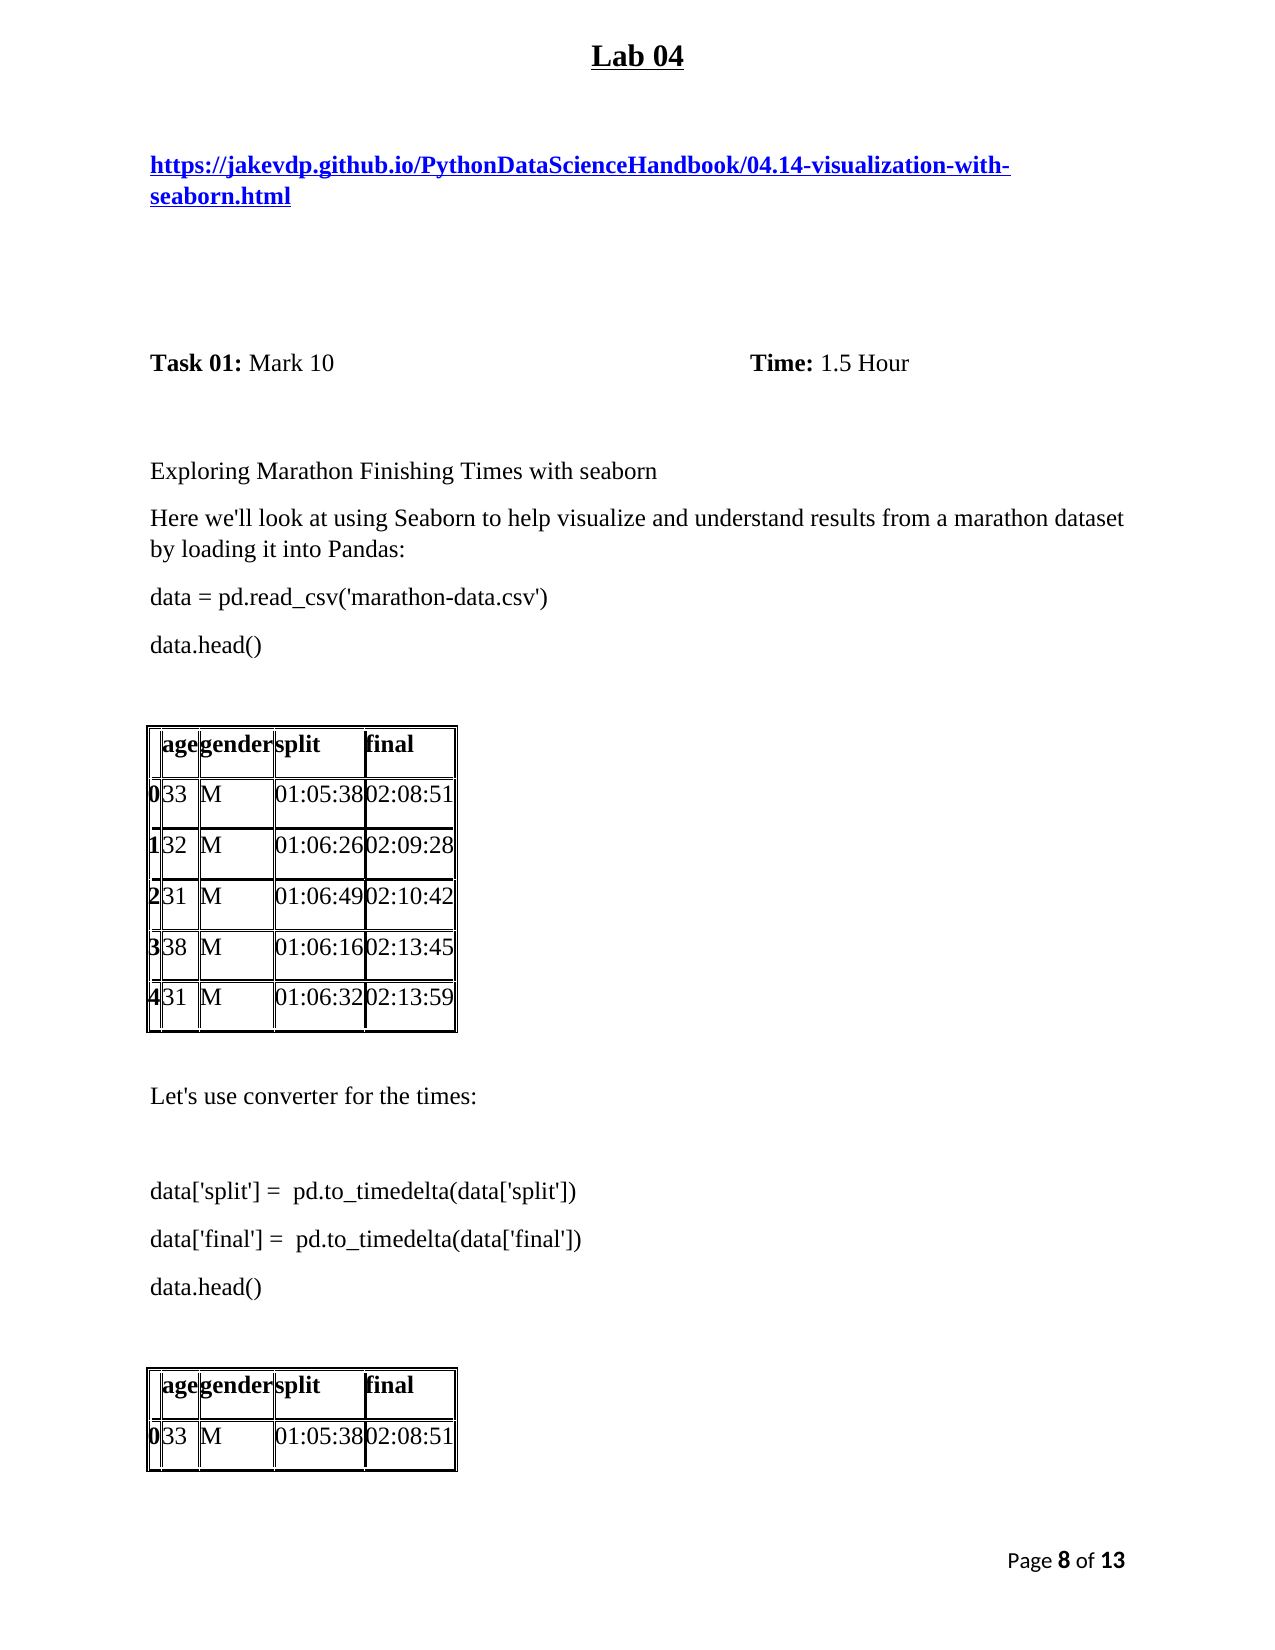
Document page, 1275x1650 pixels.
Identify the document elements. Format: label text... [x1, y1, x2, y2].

table_cell 01:06:32 [275, 983, 365, 1030]
table_header age [162, 729, 199, 776]
text Here we'll look at using Seaborn to help visualize and understand results from a marathon dataset by loading it into Pandas: [150, 503, 1125, 563]
table_cell 31 [163, 881, 198, 928]
table_cell 02:13:59 [365, 979, 455, 1030]
table_cell M [201, 932, 273, 979]
table_header final [365, 1371, 454, 1418]
table_cell 02:10:42 [367, 878, 456, 928]
text data['final'] = pd.to_timedelta(data['final']) [150, 1224, 1125, 1253]
table_cell 02:09:28 [367, 827, 454, 878]
table_header [150, 1371, 162, 1418]
table_header split [275, 727, 365, 776]
table_cell M [201, 881, 273, 928]
table_cell 02:13:45 [367, 929, 455, 979]
table_cell 38 [163, 932, 198, 979]
table_header age [162, 1371, 199, 1418]
text data = pd.read_csv('marathon-data.csv') [150, 582, 1125, 611]
text Task 01: Mark 10 Time: 1.5 Hour [150, 348, 1125, 377]
text https://jakevdp.github.io/PythonDataScienceHandbook/04.14-visualization-with-seaborn.html [150, 150, 1125, 210]
text Exploring Marathon Finishing Times with seaborn [150, 456, 1125, 484]
table_cell 01:05:38 [276, 780, 364, 827]
table_cell M [200, 1422, 274, 1469]
table_header final [365, 729, 454, 776]
table_cell M [201, 830, 273, 878]
text data.head() [150, 630, 1125, 659]
table_header split [275, 1369, 365, 1418]
table_cell 01:05:38 [275, 1422, 365, 1469]
text data.head() [150, 1272, 1125, 1301]
table_cell 01:06:16 [276, 932, 364, 979]
table_cell 33 [162, 1422, 199, 1469]
table_cell 01:06:26 [276, 830, 364, 878]
text data['split'] = pd.to_timedelta(data['split']) [150, 1176, 1125, 1205]
table_cell 33 [163, 780, 198, 827]
text Let's use converter for the times: [150, 1081, 1125, 1110]
table_header gender [200, 1371, 274, 1418]
table_cell 02:08:51 [365, 1418, 455, 1469]
table_cell 31 [162, 983, 199, 1030]
table_header gender [200, 729, 274, 776]
table_cell 32 [163, 830, 198, 878]
table_cell M [200, 983, 274, 1030]
table_cell 02:08:51 [367, 776, 455, 827]
table_header [150, 729, 162, 776]
table_cell 01:06:49 [276, 881, 364, 928]
table_cell M [201, 780, 273, 827]
